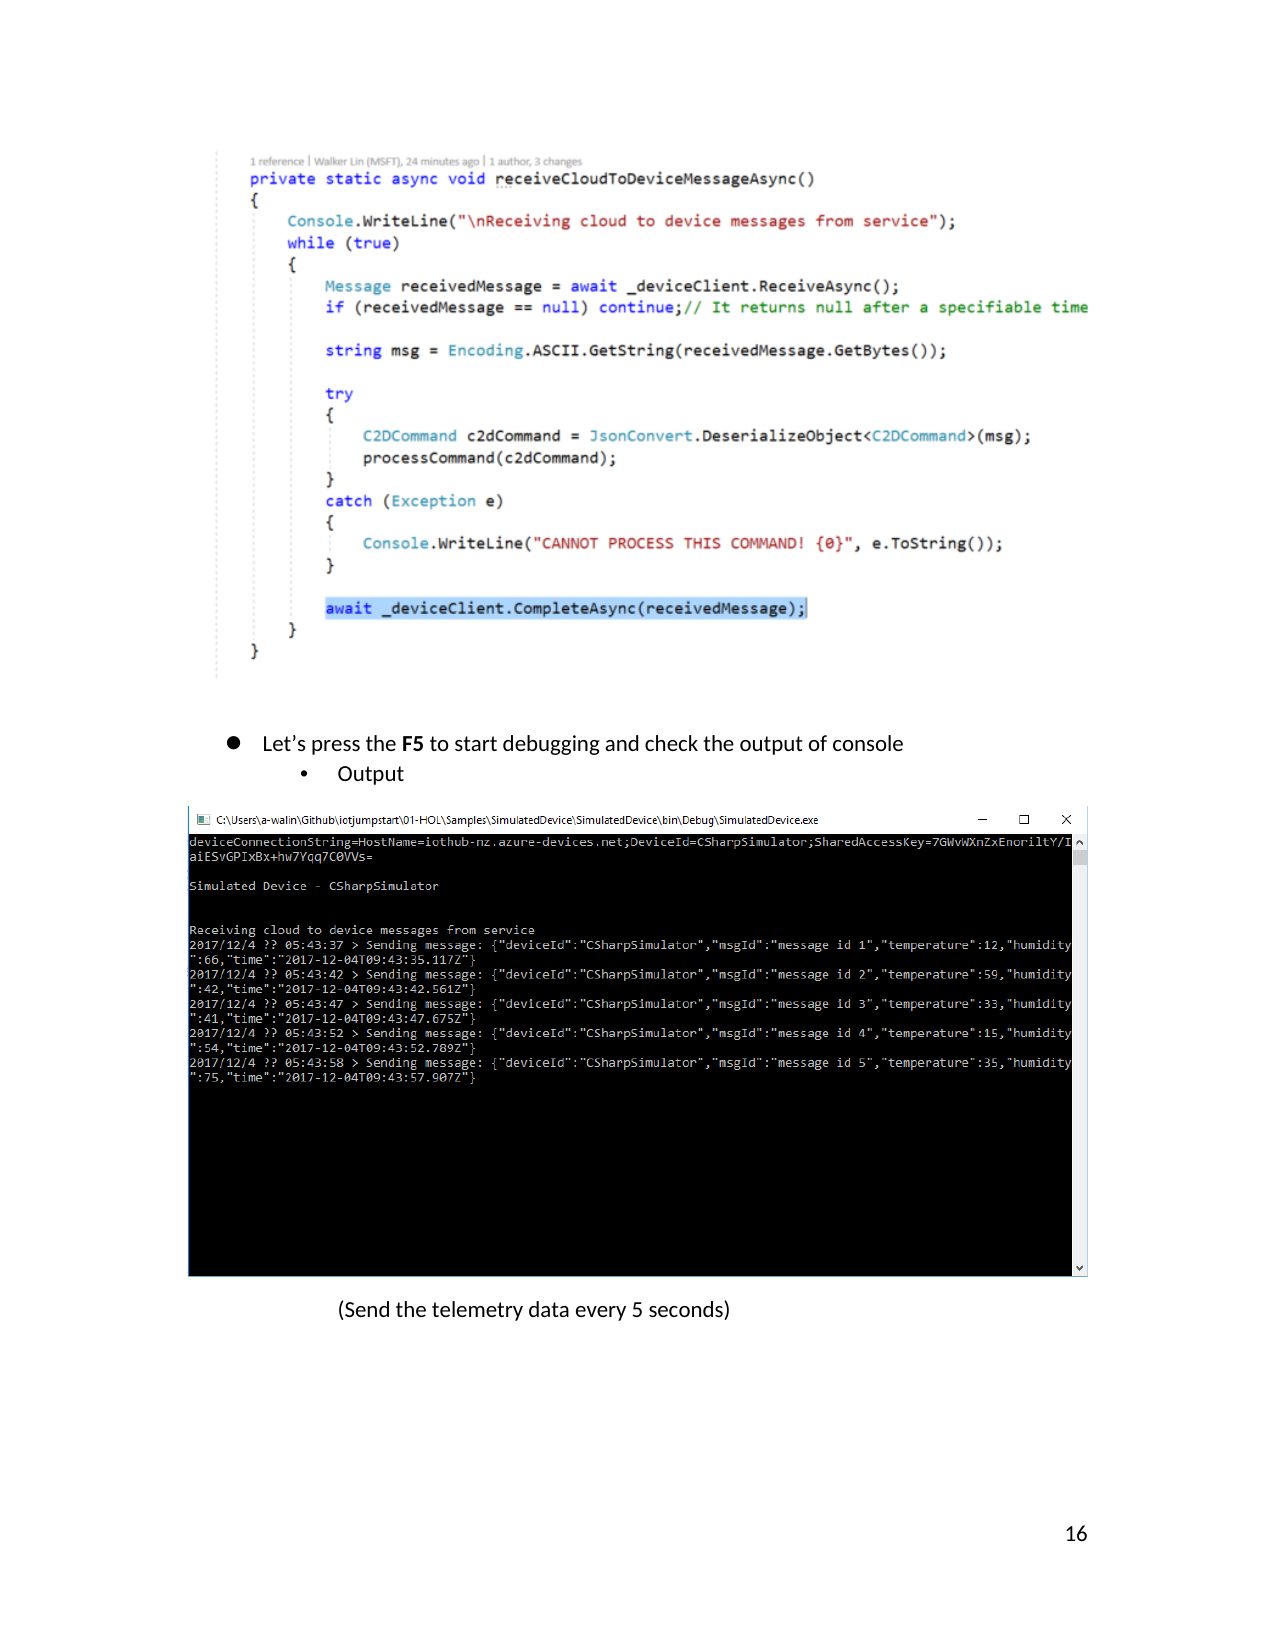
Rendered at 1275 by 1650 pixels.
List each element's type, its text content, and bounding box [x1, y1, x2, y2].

list Let’s press the F5 to start debugging and check the output of console [225, 729, 1087, 757]
list (Send the telemetry data every 5 seconds) [337, 1296, 1087, 1323]
picture [187, 150, 1088, 681]
list Output [300, 759, 1087, 788]
picture [187, 806, 1088, 1277]
